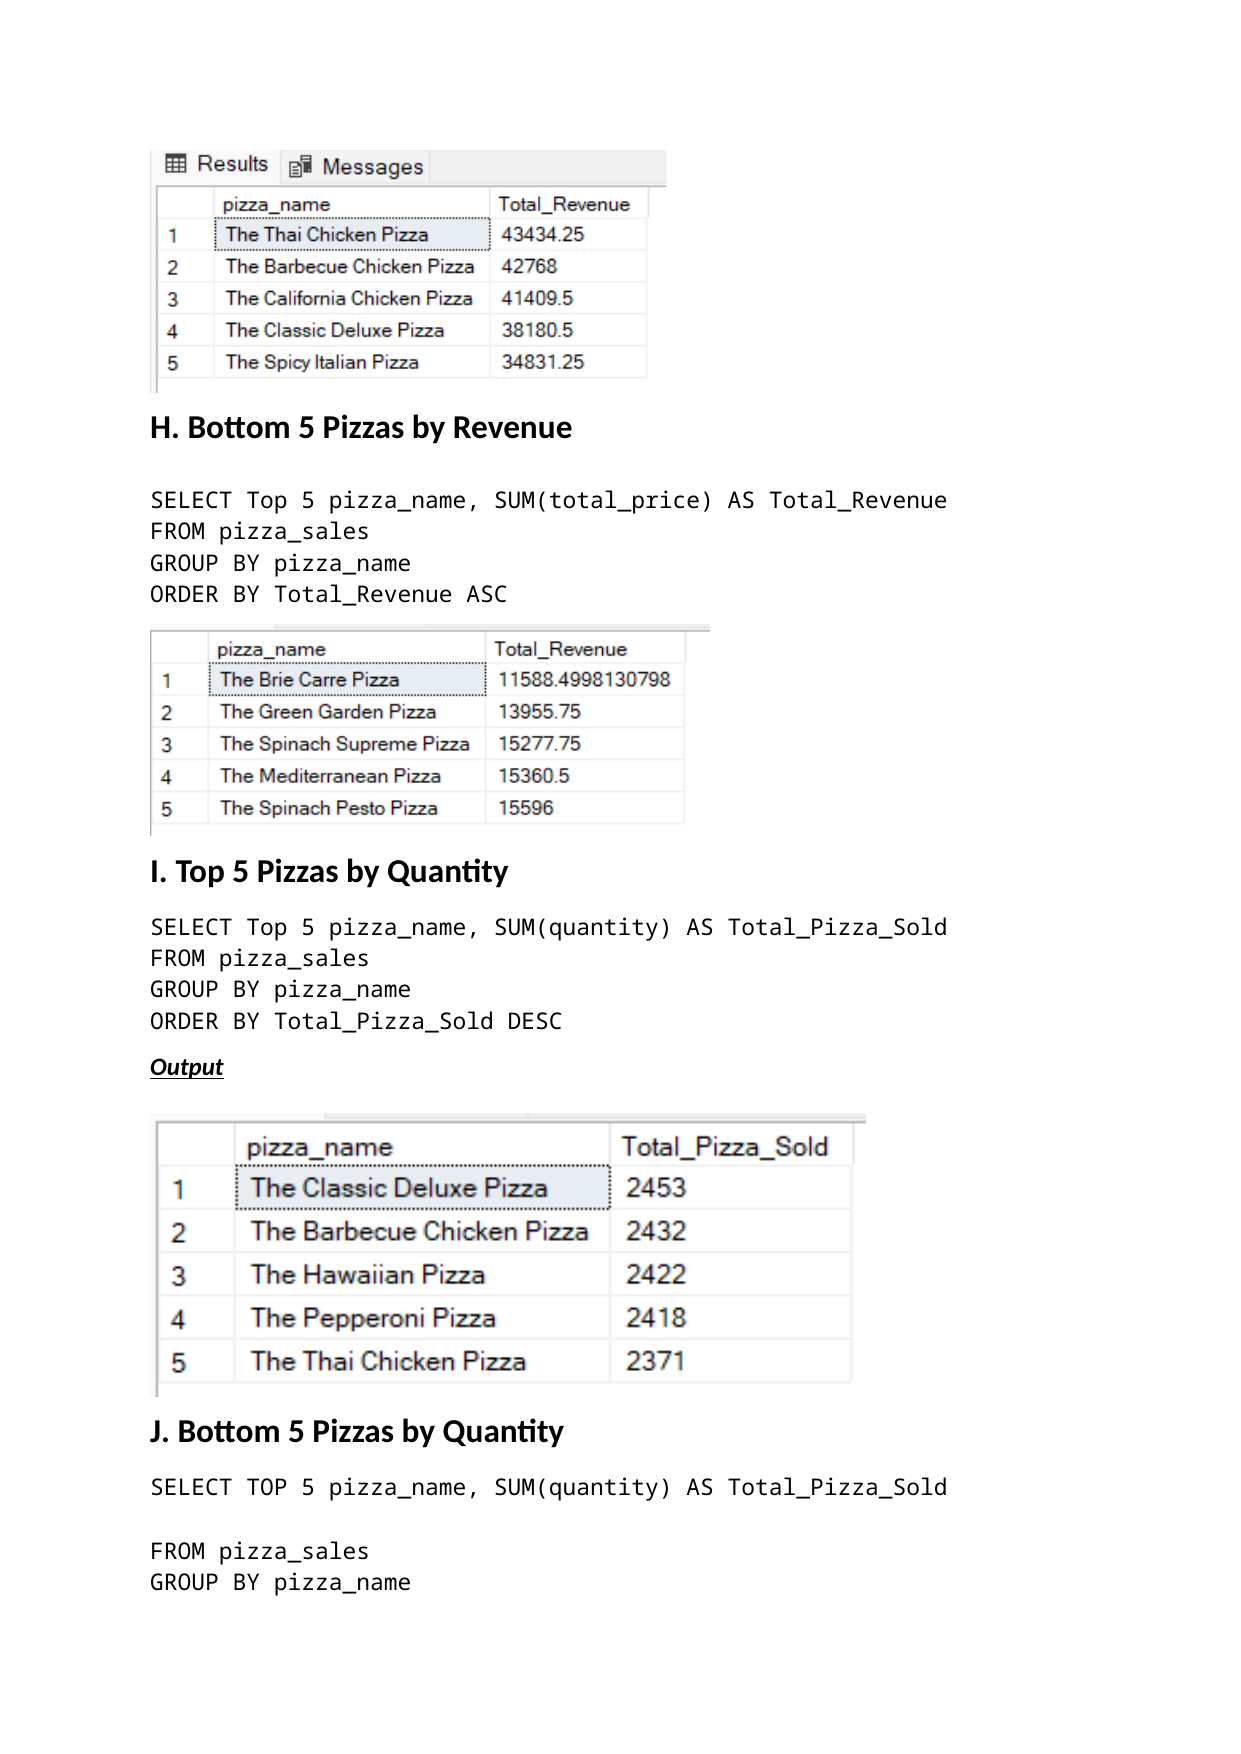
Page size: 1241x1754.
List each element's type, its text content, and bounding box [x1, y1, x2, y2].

text FROM pizza_sales [150, 515, 1090, 546]
text ORDER BY Total_Revenue ASC [150, 578, 1090, 609]
text FROM pizza_sales [150, 942, 1090, 973]
picture [150, 624, 711, 836]
text Output [150, 1051, 1090, 1082]
text GROUP BY pizza_name [150, 546, 1090, 578]
text FROM pizza_sales [150, 1535, 1090, 1566]
text GROUP BY pizza_name [150, 973, 1090, 1004]
text H. Bottom 5 Pizzas by Revenue [150, 406, 1090, 447]
picture [150, 1113, 866, 1397]
picture [150, 150, 667, 393]
text SELECT TOP 5 pizza_name, SUM(quantity) AS Total_Pizza_Sold [150, 1471, 1090, 1503]
text SELECT Top 5 pizza_name, SUM(total_price) AS Total_Revenue [150, 484, 1090, 515]
text J. Bottom 5 Pizzas by Quantity [150, 1410, 1090, 1451]
text SELECT Top 5 pizza_name, SUM(quantity) AS Total_Pizza_Sold [150, 911, 1090, 942]
text I. Top 5 Pizzas by Quantity [150, 850, 1090, 891]
text ORDER BY Total_Pizza_Sold DESC [150, 1004, 1090, 1036]
text GROUP BY pizza_name [150, 1566, 1090, 1597]
